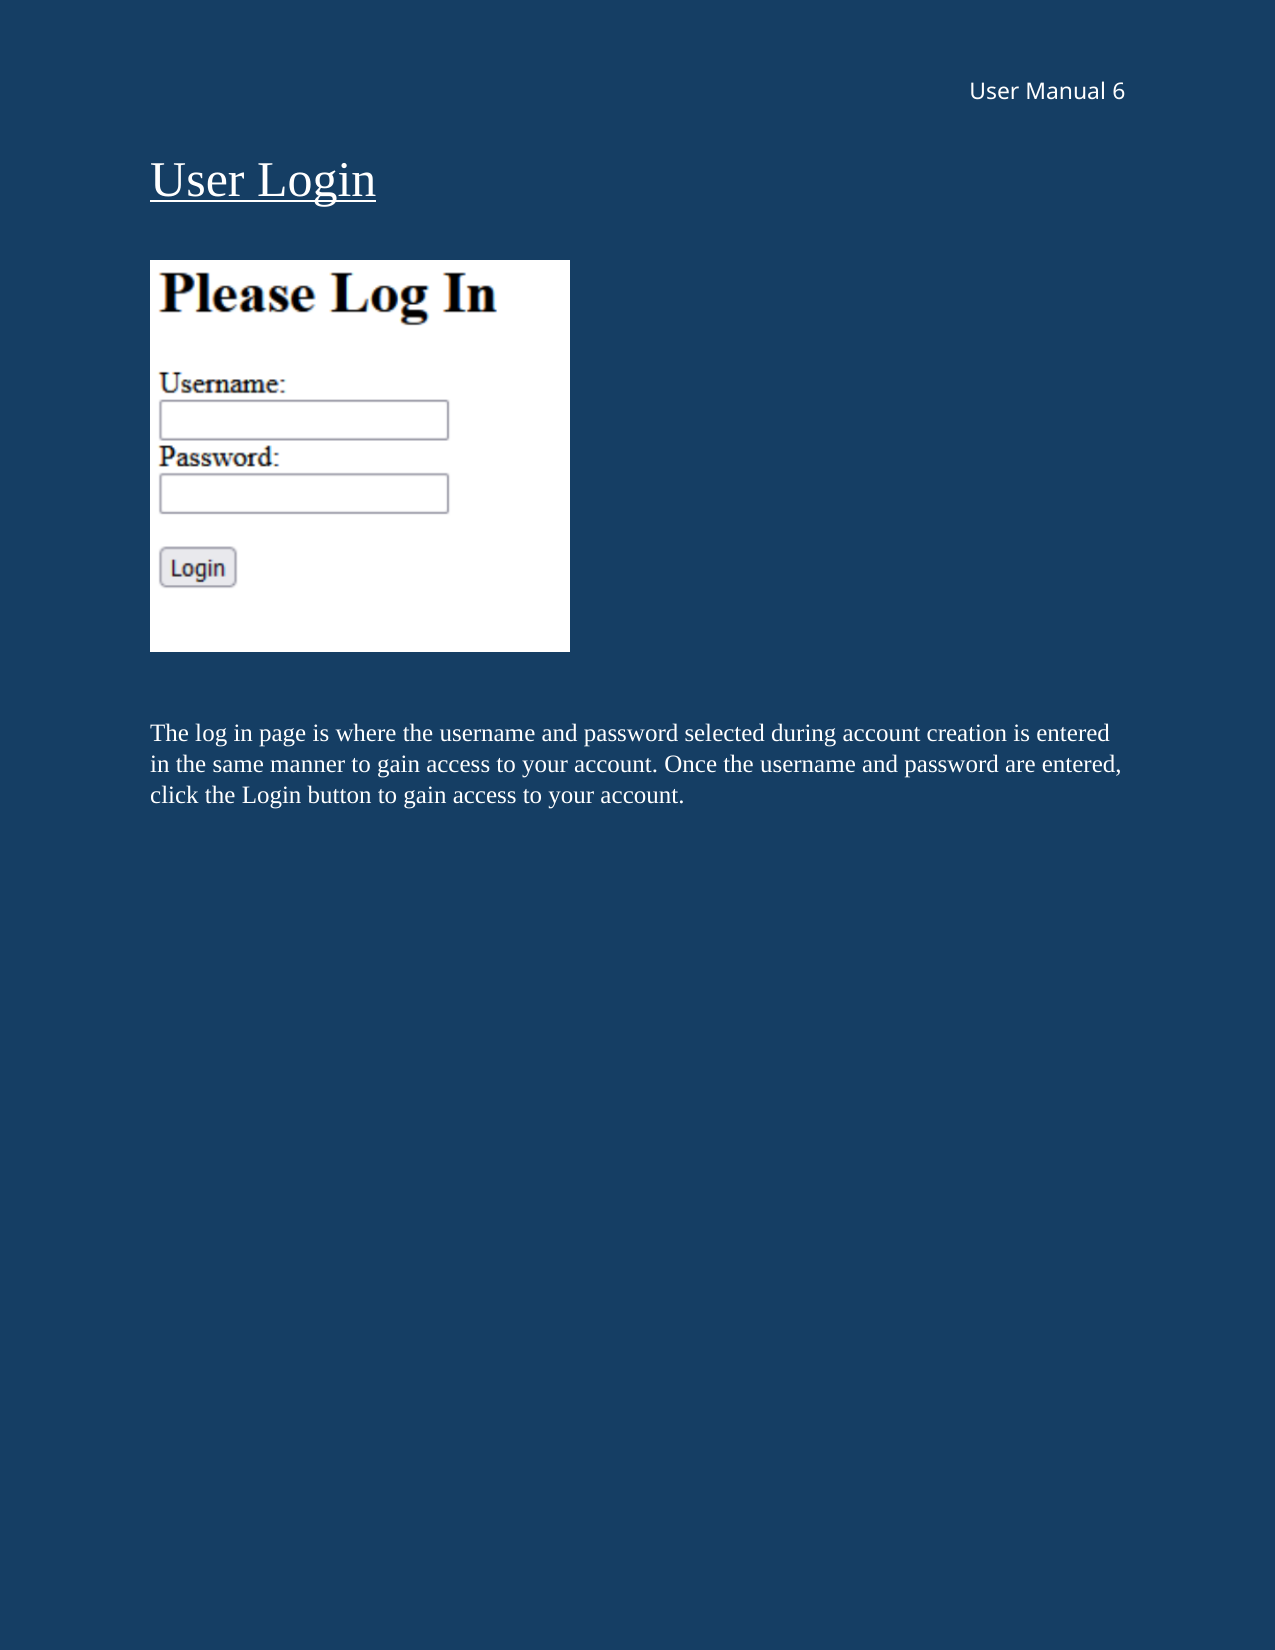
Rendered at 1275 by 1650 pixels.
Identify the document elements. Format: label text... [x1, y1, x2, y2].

text User Login [150, 150, 1125, 207]
text The log in page is where the username and password selected during account creation is entered in the same manner to gain access to your account. Once the username and password are entered, click the Login button to gain access to your account. [150, 718, 1125, 809]
picture [150, 260, 570, 652]
